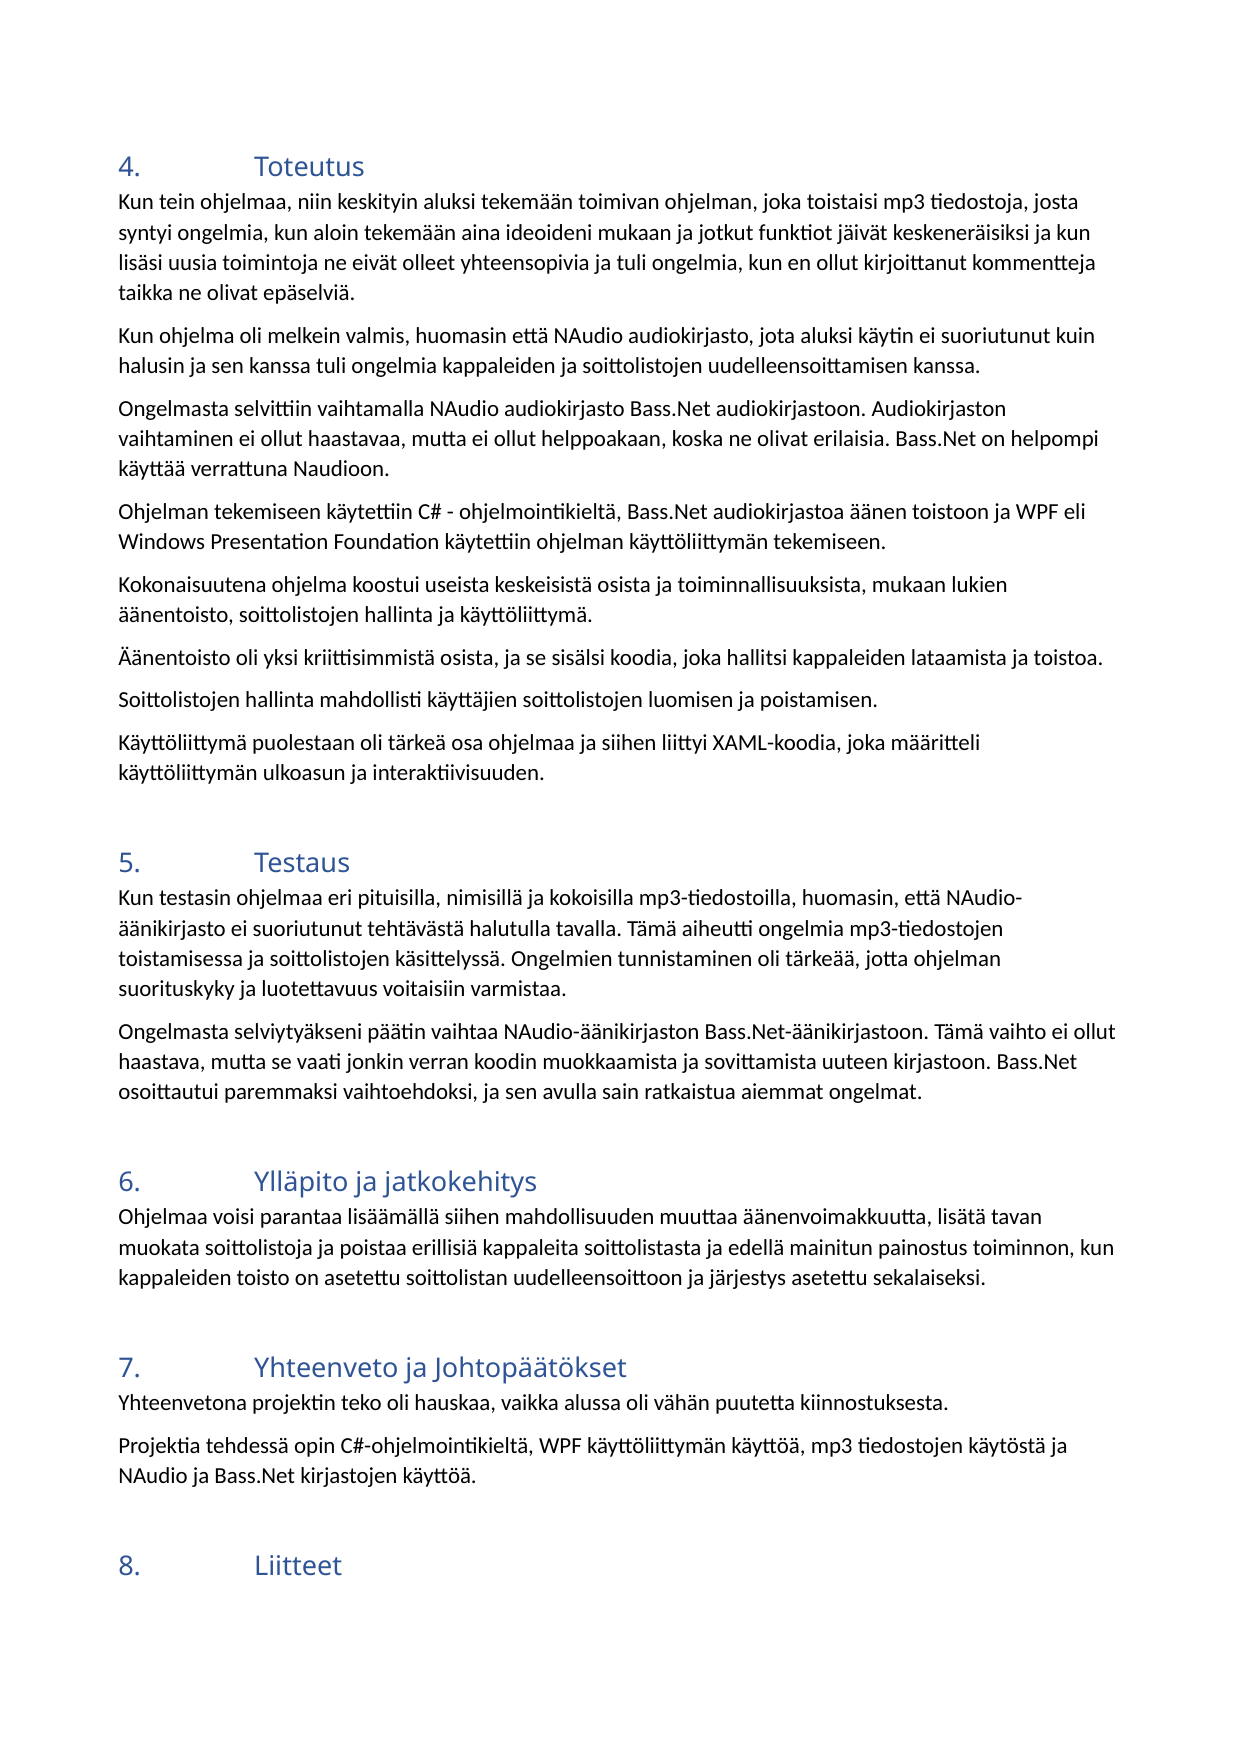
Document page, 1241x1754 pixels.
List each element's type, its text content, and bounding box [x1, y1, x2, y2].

text Ongelmasta selvittiin vaihtamalla NAudio audiokirjasto Bass.Net audiokirjastoon. Audiokirjaston vaihtaminen ei ollut haastavaa, mutta ei ollut helppoakaan, koska ne olivat erilaisia. Bass.Net on helpompi käyttää verrattuna Naudioon. [118, 394, 1122, 482]
subtitle 5. Testaus [118, 844, 1122, 881]
text Äänentoisto oli yksi kriittisimmistä osista, ja se sisälsi koodia, joka hallitsi kappaleiden lataamista ja toistoa. [118, 643, 1122, 671]
subtitle 4. Toteutus [118, 148, 1122, 184]
text Yhteenvetona projektin teko oli hauskaa, vaikka alussa oli vähän puutetta kiinnostuksesta. [118, 1388, 1122, 1416]
text Kun tein ohjelmaa, niin keskityin aluksi tekemään toimivan ohjelman, joka toistaisi mp3 tiedostoja, josta syntyi ongelmia, kun aloin tekemään aina ideoideni mukaan ja jotkut funktiot jäivät keskeneräisiksi ja kun lisäsi uusia toimintoja ne eivät olleet yhteensopivia ja tuli ongelmia, kun en ollut kirjoittanut kommentteja taikka ne olivat epäselviä. [118, 187, 1122, 306]
text Kun testasin ohjelmaa eri pituisilla, nimisillä ja kokoisilla mp3-tiedostoilla, huomasin, että NAudio-äänikirjasto ei suoriutunut tehtävästä halutulla tavalla. Tämä aiheutti ongelmia mp3-tiedostojen toistamisessa ja soittolistojen käsittelyssä. Ongelmien tunnistaminen oli tärkeää, jotta ohjelman suorituskyky ja luotettavuus voitaisiin varmistaa. [118, 883, 1122, 1002]
text Ohjelman tekemiseen käytettiin C# - ohjelmointikieltä, Bass.Net audiokirjastoa äänen toistoon ja WPF eli Windows Presentation Foundation käytettiin ohjelman käyttöliittymän tekemiseen. [118, 497, 1122, 555]
subtitle 8. Liitteet [118, 1546, 1122, 1583]
text Soittolistojen hallinta mahdollisti käyttäjien soittolistojen luomisen ja poistamisen. [118, 685, 1122, 713]
text Kun ohjelma oli melkein valmis, huomasin että NAudio audiokirjasto, jota aluksi käytin ei suoriutunut kuin halusin ja sen kanssa tuli ongelmia kappaleiden ja soittolistojen uudelleensoittamisen kanssa. [118, 321, 1122, 379]
text Projektia tehdessä opin C#-ohjelmointikieltä, WPF käyttöliittymän käyttöä, mp3 tiedostojen käytöstä ja NAudio ja Bass.Net kirjastojen käyttöä. [118, 1431, 1122, 1489]
text Ongelmasta selviytyäkseni päätin vaihtaa NAudio-äänikirjaston Bass.Net-äänikirjastoon. Tämä vaihto ei ollut haastava, mutta se vaati jonkin verran koodin muokkaamista ja sovittamista uuteen kirjastoon. Bass.Net osoittautui paremmaksi vaihtoehdoksi, ja sen avulla sain ratkaistua aiemmat ongelmat. [118, 1017, 1122, 1105]
text Kokonaisuutena ohjelma koostui useista keskeisistä osista ja toiminnallisuuksista, mukaan lukien äänentoisto, soittolistojen hallinta ja käyttöliittymä. [118, 570, 1122, 628]
text Käyttöliittymä puolestaan oli tärkeä osa ohjelmaa ja siihen liittyi XAML-koodia, joka määritteli käyttöliittymän ulkoasun ja interaktiivisuuden. [118, 728, 1122, 786]
text Ohjelmaa voisi parantaa lisäämällä siihen mahdollisuuden muuttaa äänenvoimakkuutta, lisätä tavan muokata soittolistoja ja poistaa erillisiä kappaleita soittolistasta ja edellä mainitun painostus toiminnon, kun kappaleiden toisto on asetettu soittolistan uudelleensoittoon ja järjestys asetettu sekalaiseksi. [118, 1202, 1122, 1291]
subtitle 7. Yhteenveto ja Johtopäätökset [118, 1348, 1122, 1385]
subtitle 6. Ylläpito ja jatkokehitys [118, 1163, 1122, 1199]
